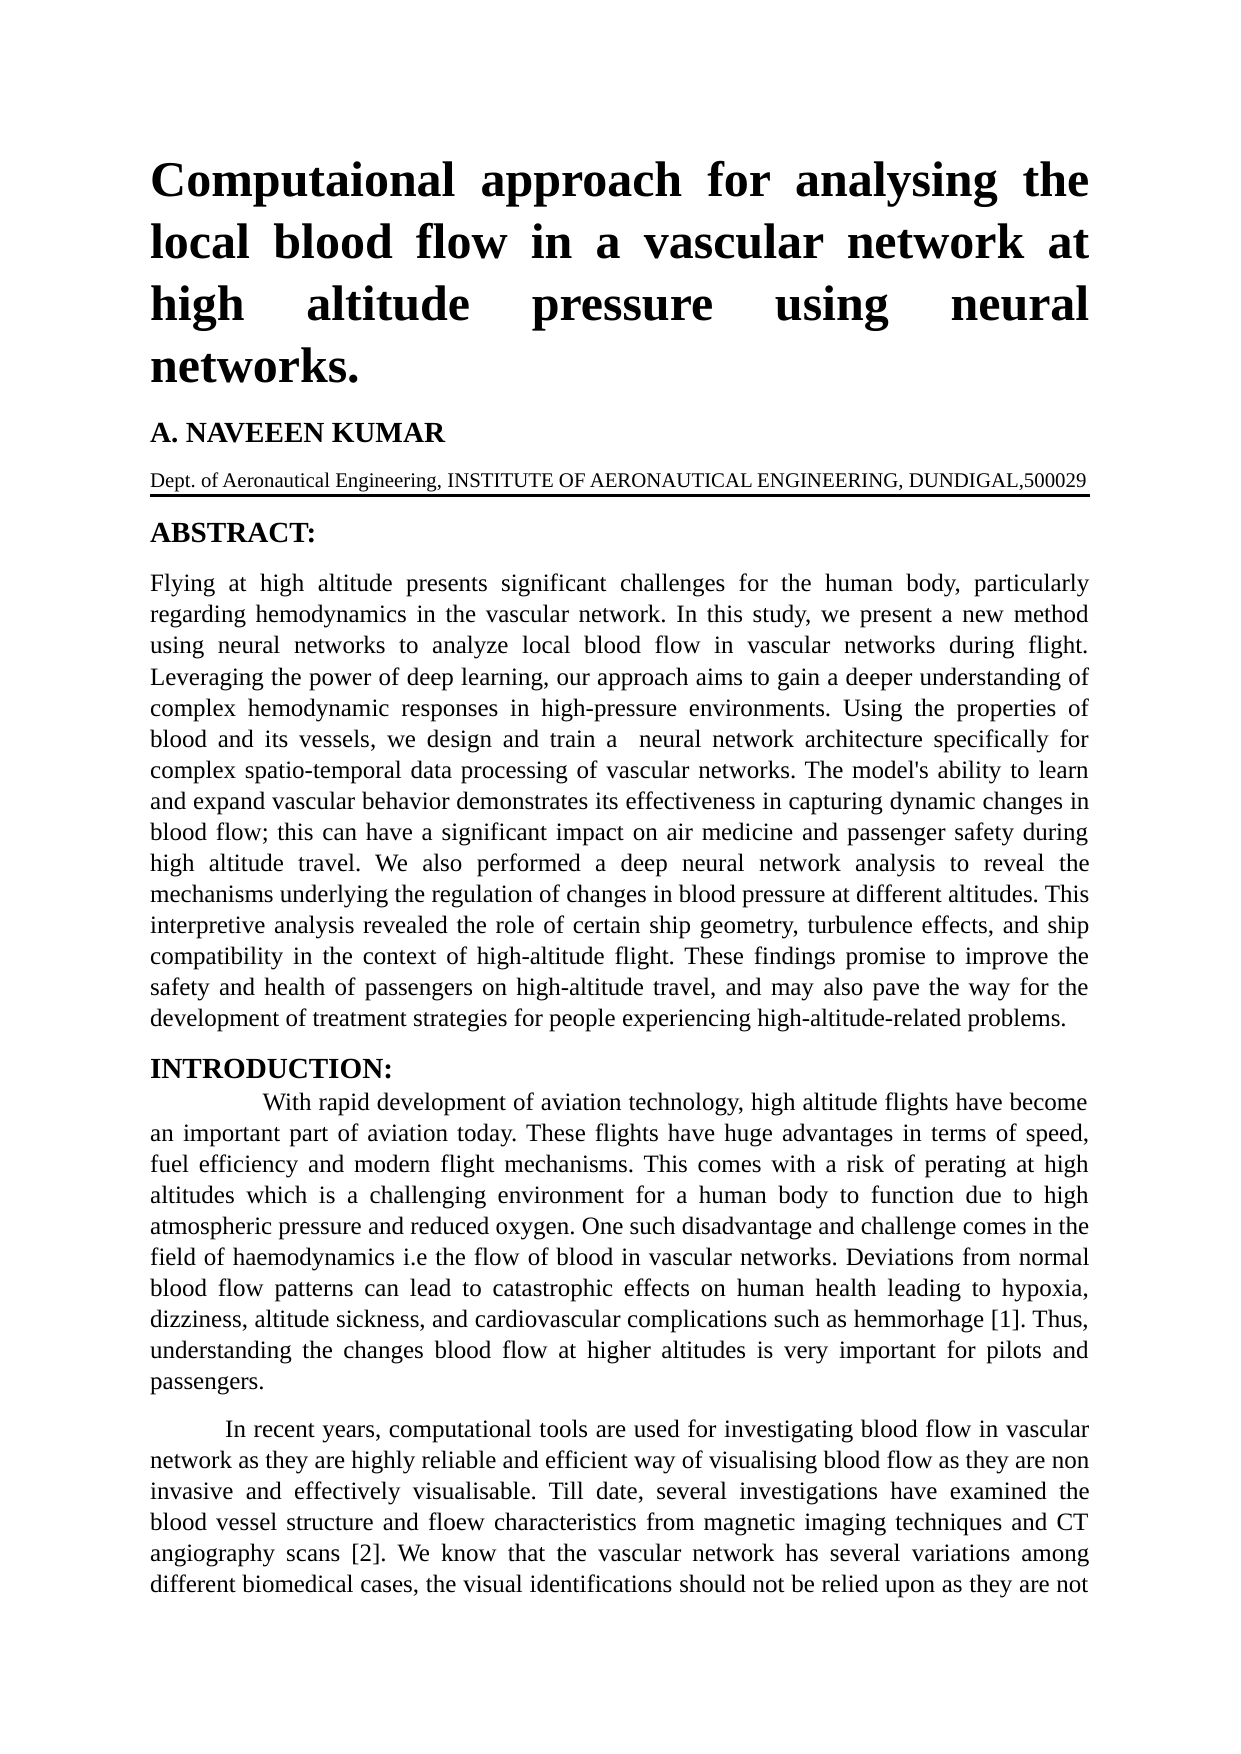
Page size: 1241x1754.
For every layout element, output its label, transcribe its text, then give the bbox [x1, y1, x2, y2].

text Computaional approach for analysing the local blood flow in a vascular network at high altitude pressure using neural networks. [150, 150, 1090, 394]
text Dept. of Aeronautical Engineering, INSTITUTE OF AERONAUTICAL ENGINEERING, DUNDIGAL,500029 [150, 468, 1090, 494]
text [150, 1414, 1090, 1598]
text ABSTRACT: [150, 516, 1090, 549]
text INTRODUCTION: With rapid development of aviation technology, high altitude flights have become an important part of aviation today. These flights have huge advantages in terms of speed, fuel efficiency and modern flight mechanisms. This comes with a risk of perating at high altitudes which is a challenging environment for a human body to function due to high atmospheric pressure and reduced oxygen. One such disadvantage and challenge comes in the field of haemodynamics i.e the flow of blood in vascular networks. Deviations from normal blood flow patterns can lead to catastrophic effects on human health leading to hypoxia, dizziness, altitude sickness, and cardiovascular complications such as hemmorhage [1]. Thus, understanding the changes blood flow at higher altitudes is very important for pilots and passengers. [150, 1051, 1090, 1395]
text Flying at high altitude presents significant challenges for the human body, particularly regarding hemodynamics in the vascular network. In this study, we present a new method using neural networks to analyze local blood flow in vascular networks during flight. Leveraging the power of deep learning, our approach aims to gain a deeper understanding of complex hemodynamic responses in high-pressure environments. Using the properties of blood and its vessels, we design and train a neural network architecture specifically for complex spatio-temporal data processing of vascular networks. The model's ability to learn and expand vascular behavior demonstrates its effectiveness in capturing dynamic changes in blood flow; this can have a significant impact on air medicine and passenger safety during high altitude travel. We also performed a deep neural network analysis to reveal the mechanisms underlying the regulation of changes in blood pressure at different altitudes. This interpretive analysis revealed the role of certain ship geometry, turbulence effects, and ship compatibility in the context of high-altitude flight. These findings promise to improve the safety and health of passengers on high-altitude travel, and may also pave the way for the development of treatment strategies for people experiencing high-altitude-related problems. [150, 568, 1090, 1032]
text A. NAVEEEN KUMAR [150, 415, 1090, 448]
